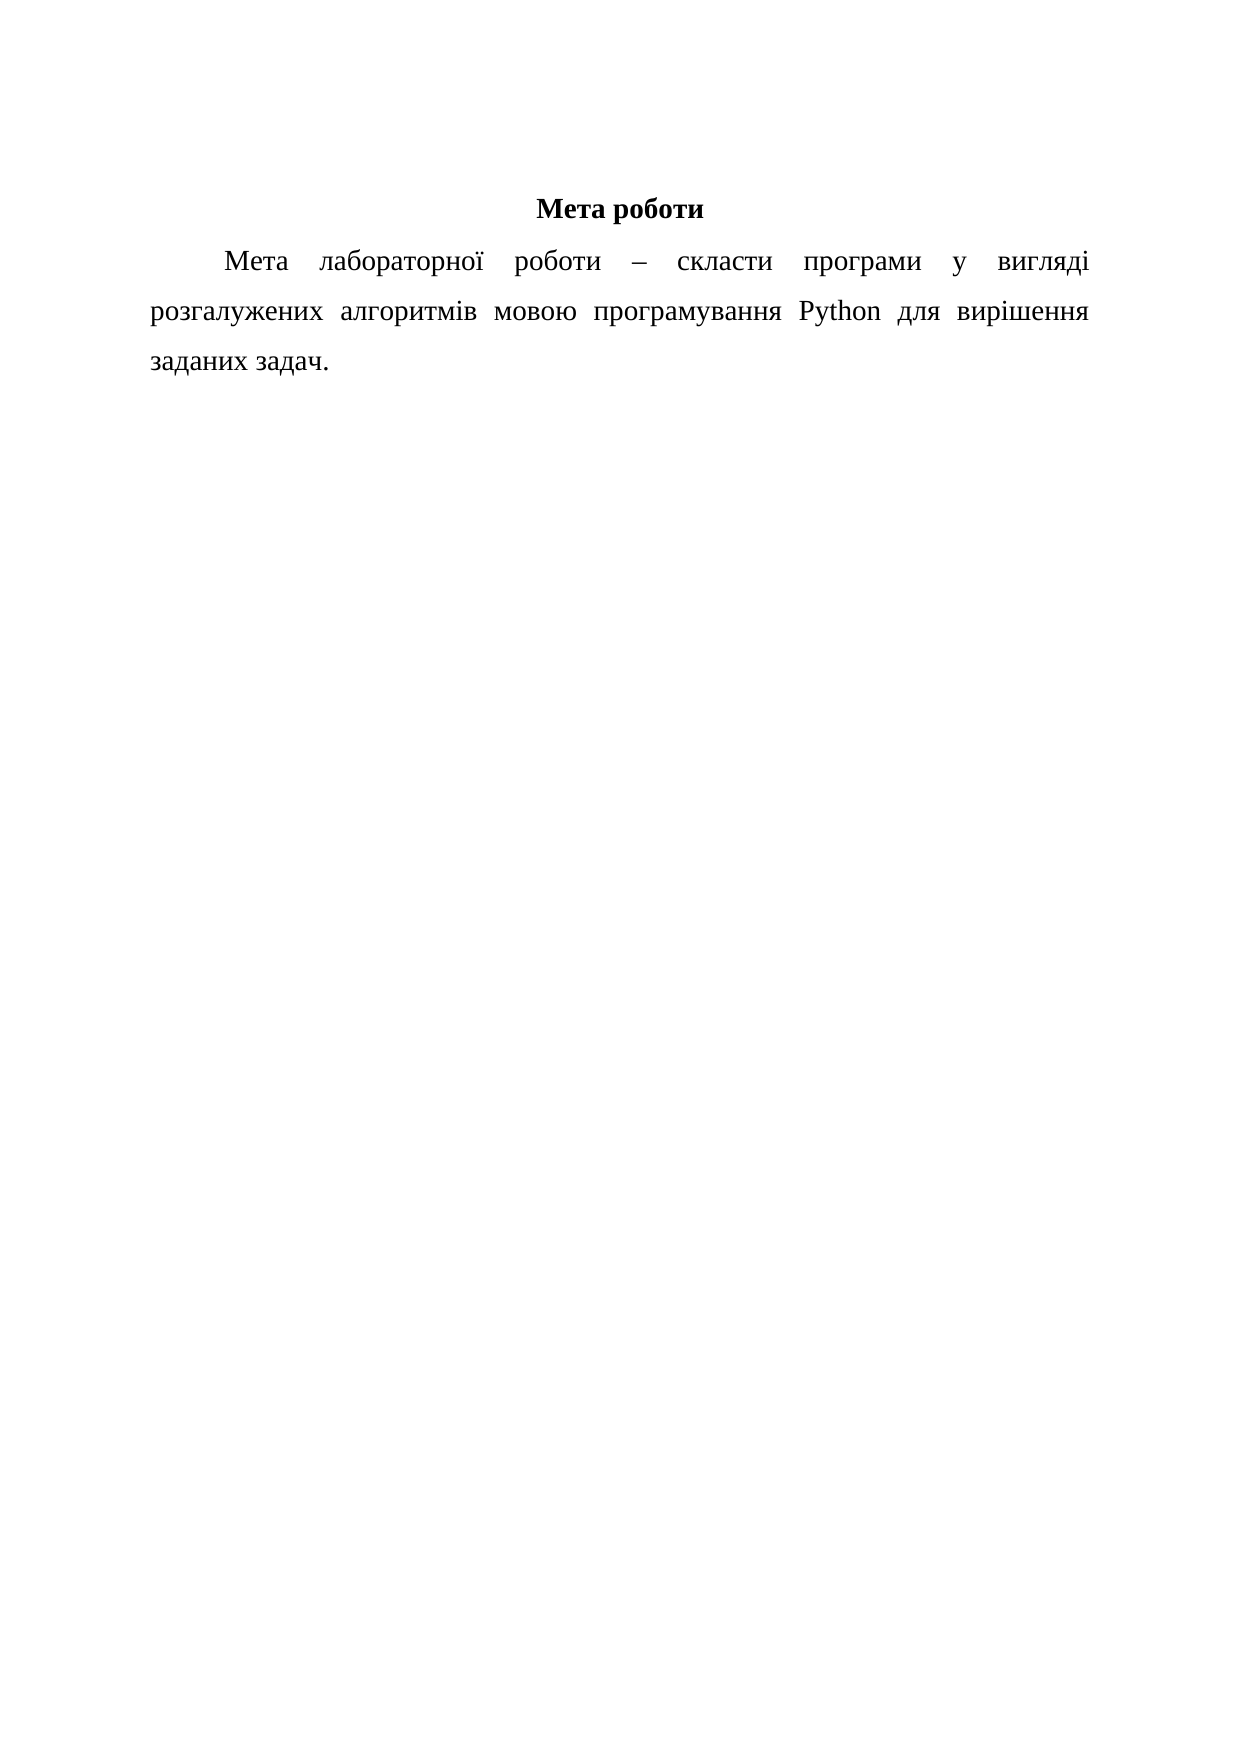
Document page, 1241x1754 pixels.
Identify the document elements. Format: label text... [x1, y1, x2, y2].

text Мета лабораторної роботи – скласти програми у вигляді розгалужених алгоритмів мовою програмування Python для вирішення заданих задач. [150, 243, 1090, 377]
subtitle Мета роботи [150, 192, 1090, 225]
